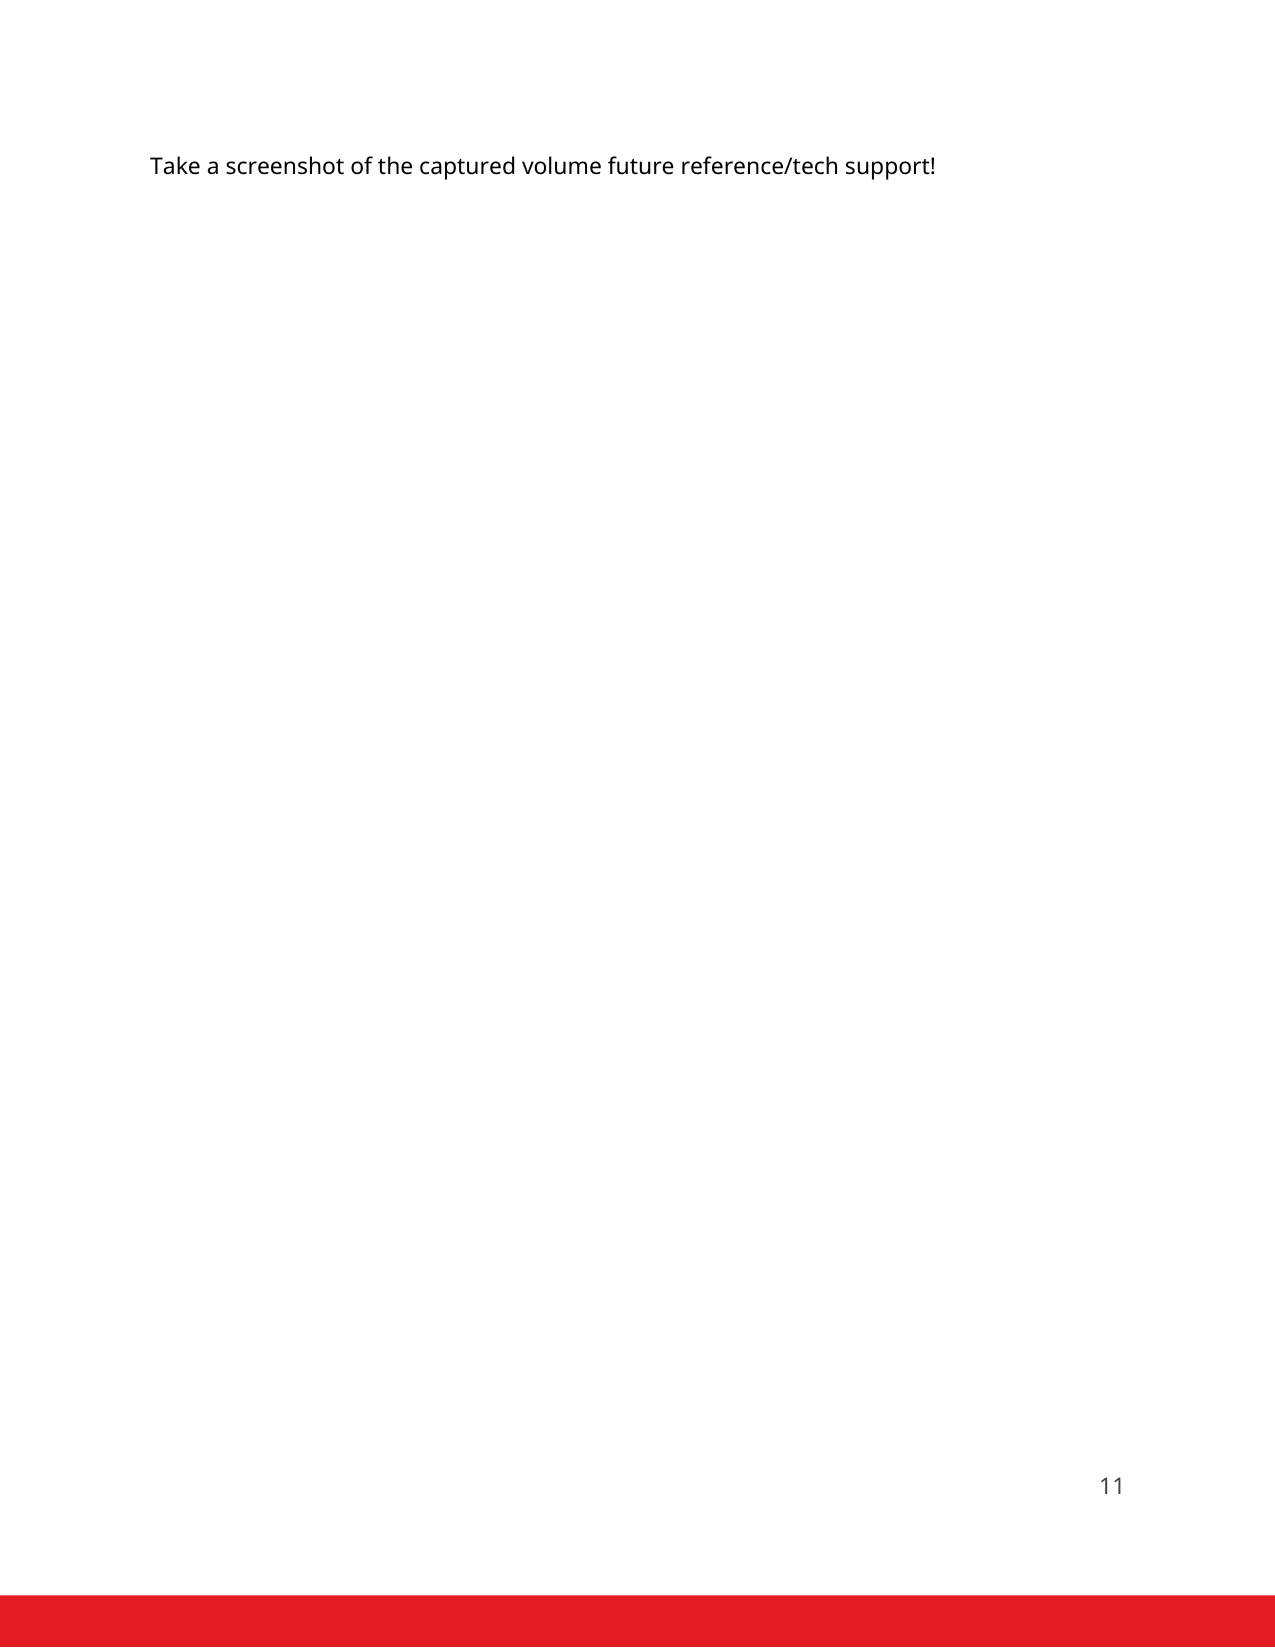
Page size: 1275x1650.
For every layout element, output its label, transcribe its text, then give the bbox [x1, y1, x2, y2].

text Take a screenshot of the captured volume future reference/tech support! [150, 150, 1125, 181]
